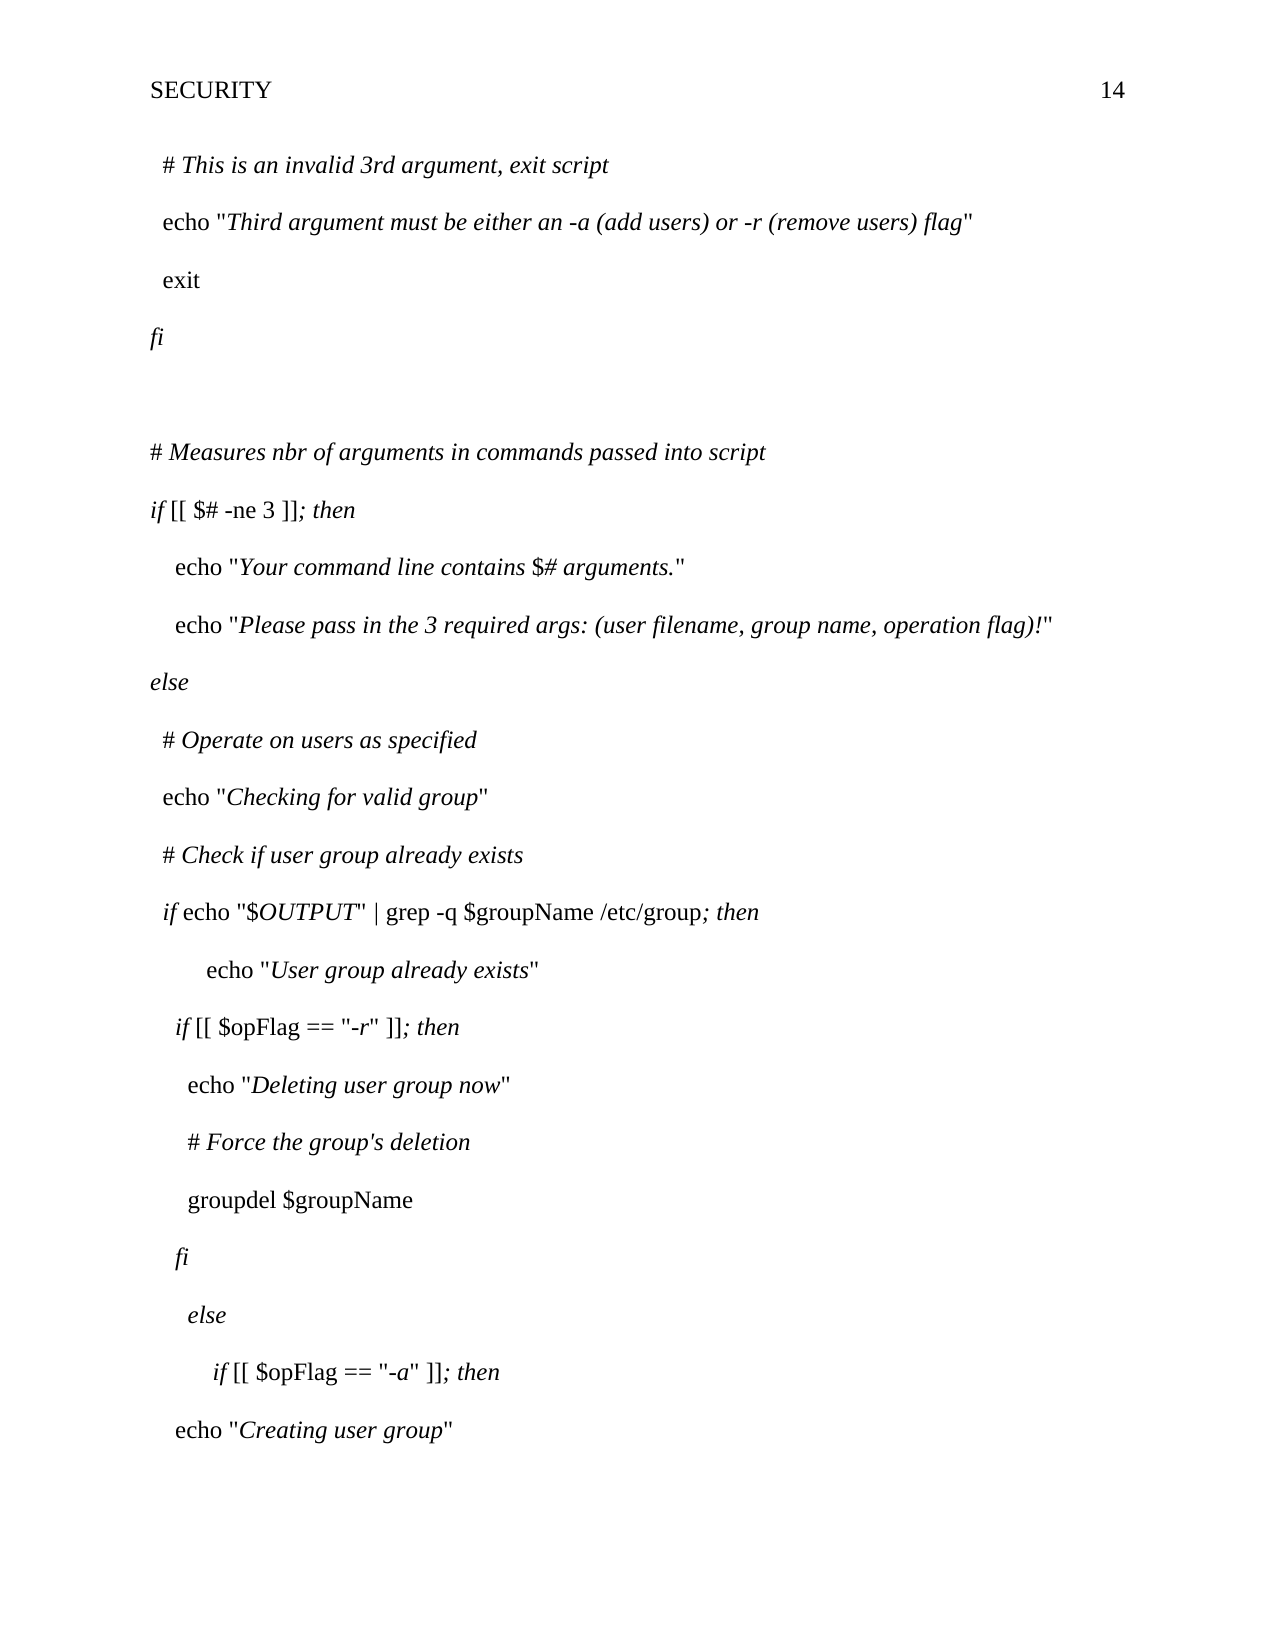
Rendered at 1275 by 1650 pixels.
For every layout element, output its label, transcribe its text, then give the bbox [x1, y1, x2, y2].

text echo "Creating user group" [150, 1415, 1125, 1444]
text echo "Your command line contains $# arguments." [150, 552, 1125, 581]
text echo "Third argument must be either an -a (add users) or -r (remove users) flag" [150, 207, 1125, 236]
text if echo "$OUTPUT" | grep -q $groupName /etc/group; then [150, 897, 1125, 926]
text fi [150, 1242, 1125, 1271]
text else [150, 667, 1125, 696]
text echo "Please pass in the 3 required args: (user filename, group name, operation flag)!" [150, 610, 1125, 639]
text echo "Deleting user group now" [150, 1070, 1125, 1099]
text # Measures nbr of arguments in commands passed into script [150, 437, 1125, 466]
text if [[ $opFlag == "-a" ]]; then [150, 1357, 1125, 1386]
text exit [150, 265, 1125, 294]
text # This is an invalid 3rd argument, exit script [150, 150, 1125, 179]
text echo "User group already exists" [150, 955, 1125, 984]
text if [[ $# -ne 3 ]]; then [150, 495, 1125, 524]
text else [150, 1300, 1125, 1329]
text # Operate on users as specified [150, 725, 1125, 754]
text groupdel $groupName [150, 1185, 1125, 1214]
text fi [150, 322, 1125, 351]
text if [[ $opFlag == "-r" ]]; then [150, 1012, 1125, 1041]
text # Force the group's deletion [150, 1127, 1125, 1156]
text echo "Checking for valid group" [150, 782, 1125, 811]
text # Check if user group already exists [150, 840, 1125, 869]
